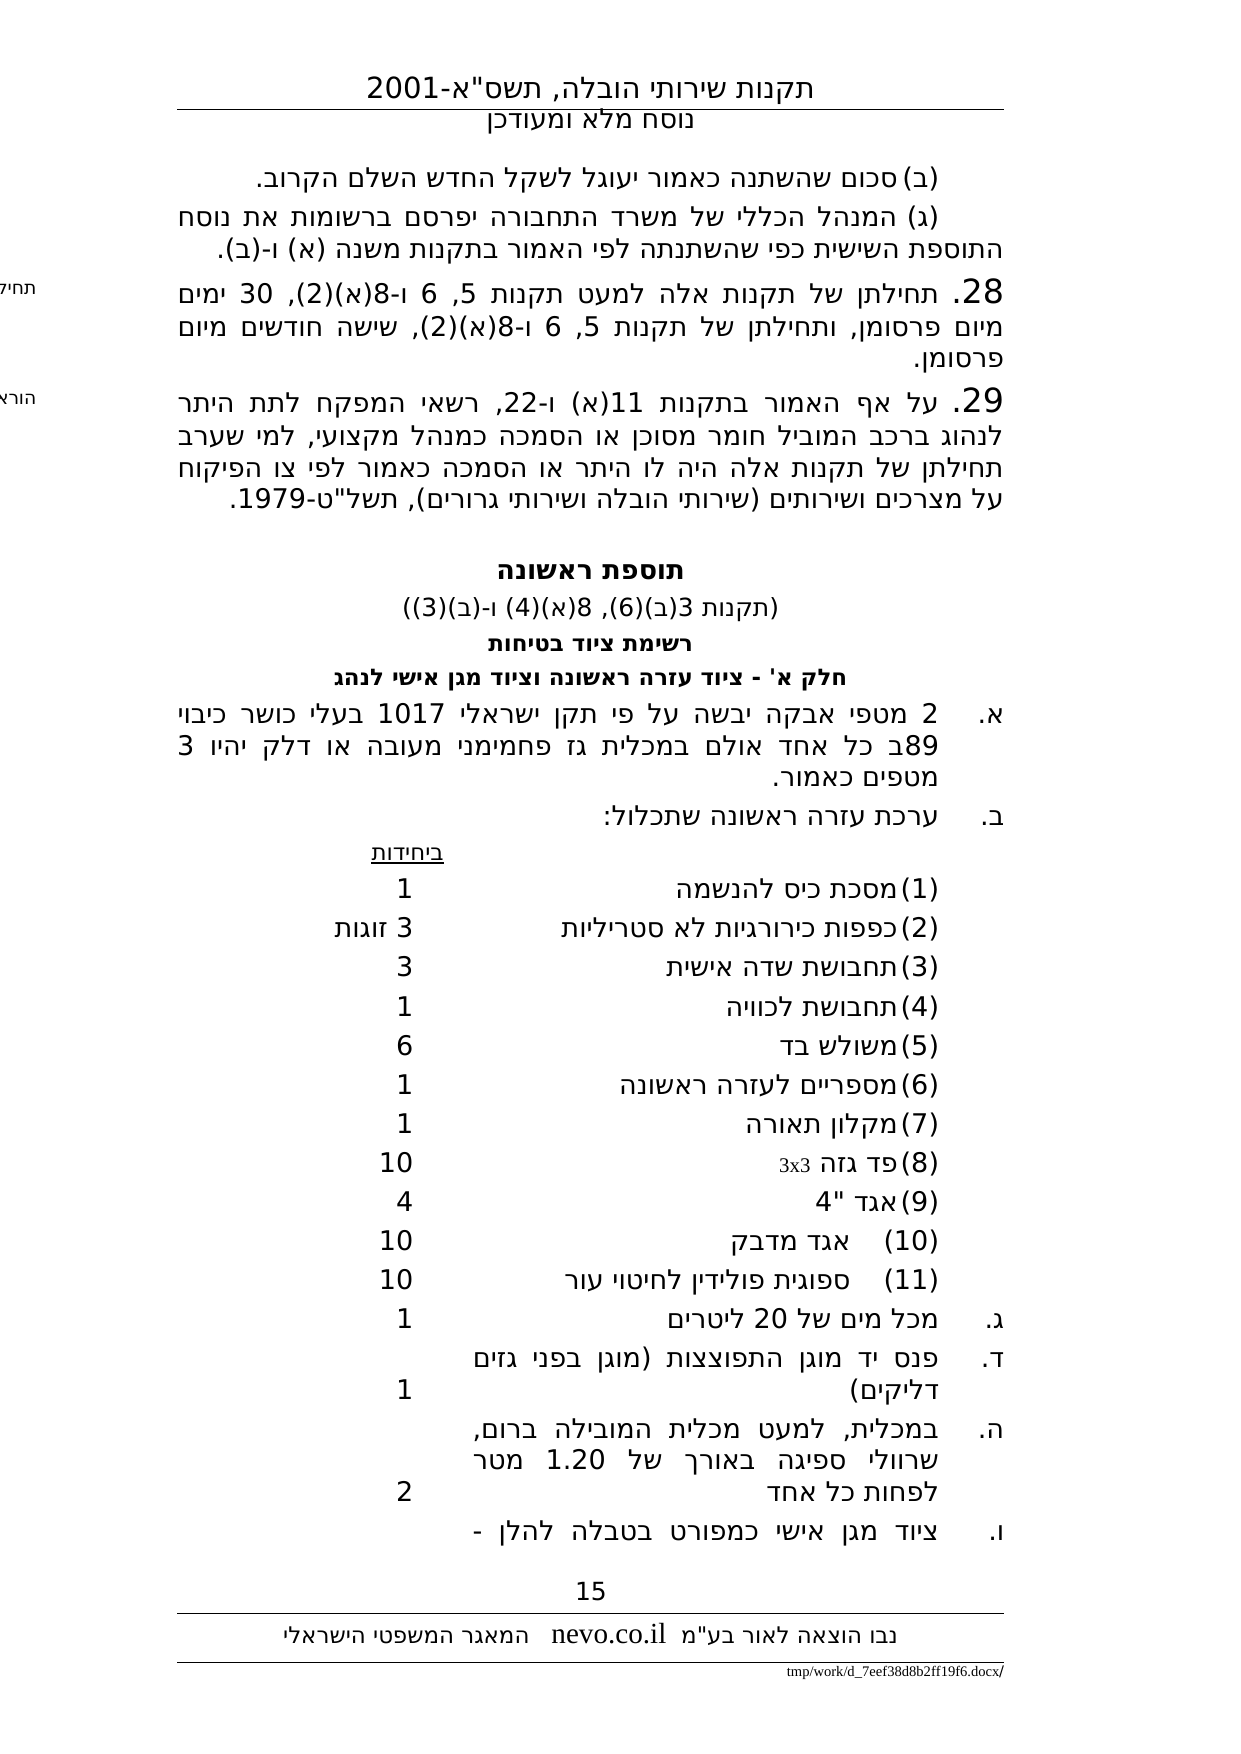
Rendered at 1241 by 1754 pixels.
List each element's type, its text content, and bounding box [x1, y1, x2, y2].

text (4) תחבושת לכוויה 1 [177, 991, 939, 1022]
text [472, 1515, 1004, 1547]
text (7) מקלון תאורה 1 [177, 1108, 939, 1139]
text ג. מכל מים של 20 ליטרים 1 [472, 1303, 1004, 1335]
text (6) מספריים לעזרה ראשונה 1 [177, 1069, 939, 1101]
text (9) אגד "4 4 [177, 1186, 939, 1218]
text ב. ערכת עזרה ראשונה שתכלול: [177, 800, 1004, 832]
text (3) תחבושת שדה אישית 3 [177, 952, 939, 983]
text (תקנות 3(ב)(6), 8(א)(4) ו-(ב)(3)) [177, 593, 1004, 622]
text תוספת ראשונה [177, 554, 1004, 586]
text (5) משולש בד 6 [177, 1030, 939, 1061]
text (ג) המנהל הכללי של משרד התחבורה יפרסם ברשומות את נוסח התוספת השישית כפי שהשתנתה לפי האמור בתקנות משנה (א) ו-(ב). [177, 201, 1004, 264]
text (1) מסכת כיס להנשמה 1 [177, 874, 939, 905]
text ביחידות [177, 839, 1004, 866]
text (11) ספוגית פולידין לחיטוי עור 10 [177, 1264, 939, 1296]
text רשימת ציוד בטיחות [177, 630, 1004, 657]
text א. 2 מטפי אבקה יבשה על פי תקן ישראלי 1017 בעלי כושר כיבוי 89ב כל אחד אולם במכלית גז פחמימני מעובה או דלק יהיו 3 מטפים כאמור. [177, 698, 1004, 793]
text (2) כפפות כירורגיות לא סטריליות 3 זוגות [177, 913, 939, 944]
text חלק א' - ציוד עזרה ראשונה וציוד מגן אישי לנהג [177, 664, 1004, 691]
text ד. פנס יד מוגן התפוצצות (מוגן בפני גזים דליקים) 1 [472, 1342, 1004, 1406]
text 28. תחילתן של תקנות אלה למעט תקנות 5, 6 ו-8(א)(2), 30 ימים מיום פרסומן, ותחילתן של תקנות 5, 6 ו-8(א)(2), שישה חודשים מיום פרסומן. [177, 272, 1004, 374]
text (ב) סכום שהשתנה כאמור יעוגל לשקל החדש השלם הקרוב. [177, 162, 1004, 194]
text (10) אגד מדבק 10 [177, 1225, 939, 1257]
text (8) פד גזה 3x3 10 [177, 1147, 939, 1179]
text 29. על אף האמור בתקנות 11(א) ו-22, רשאי המפקח לתת היתר לנהוג ברכב המוביל חומר מסוכן או הסמכה כמנהל מקצועי, למי שערב תחילתן של תקנות אלה היה לו היתר או הסמכה כאמור לפי צו הפיקוח על מצרכים ושירותים (שירותי הובלה ושירותי גרורים), תשל"ט-1979. [177, 382, 1004, 515]
text ה. במכלית, למעט מכלית המובילה ברום, שרוולי ספיגה באורך של 1.20 מטר לפחות כל אחד 2 [472, 1413, 1004, 1508]
